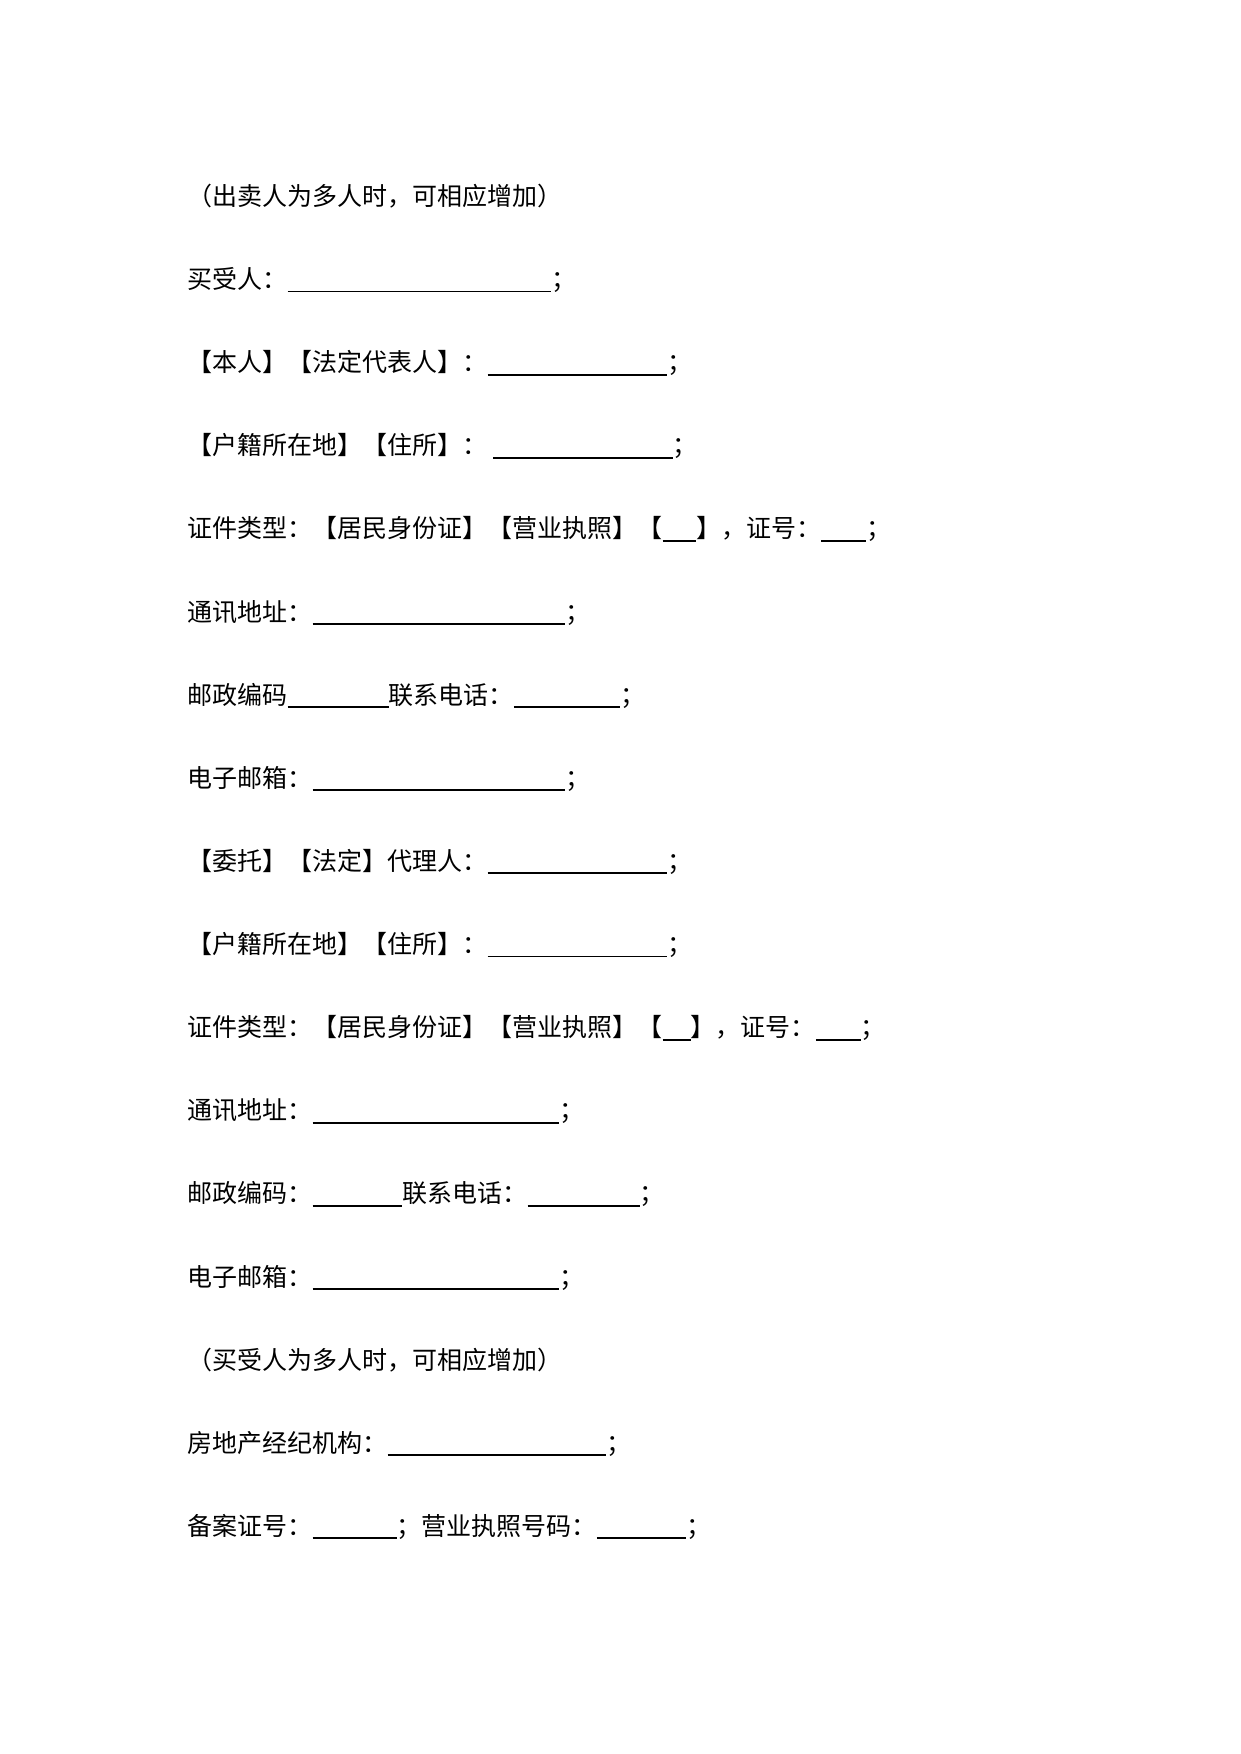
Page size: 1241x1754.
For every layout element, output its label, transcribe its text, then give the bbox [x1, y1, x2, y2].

text 证件类型：【居民身份证】【营业执照】【 】，证号： ； [187, 494, 1053, 559]
text 【本人】【法定代表人】： ； [187, 328, 1053, 393]
text 备案证号： ；营业执照号码： ； [187, 1492, 1053, 1557]
text 买受人： ； [187, 245, 1053, 310]
text 邮政编码 联系电话： ； [187, 661, 1053, 726]
text 电子邮箱： ； [187, 1243, 1053, 1308]
text 【委托】【法定】代理人： ； [187, 827, 1053, 892]
text 房地产经纪机构： ； [187, 1409, 1053, 1474]
text 通讯地址： ； [187, 1076, 1053, 1141]
text 证件类型：【居民身份证】【营业执照】【 】，证号： ； [187, 993, 1053, 1058]
text 邮政编码： 联系电话： ； [187, 1159, 1053, 1224]
text （出卖人为多人时，可相应增加） [187, 162, 1053, 227]
text 【户籍所在地】【住所】： ； [187, 411, 1053, 476]
text 电子邮箱： ； [187, 744, 1053, 809]
text 【户籍所在地】【住所】： ； [187, 910, 1053, 975]
text 通讯地址： ； [187, 578, 1053, 643]
text （买受人为多人时，可相应增加） [187, 1326, 1053, 1391]
